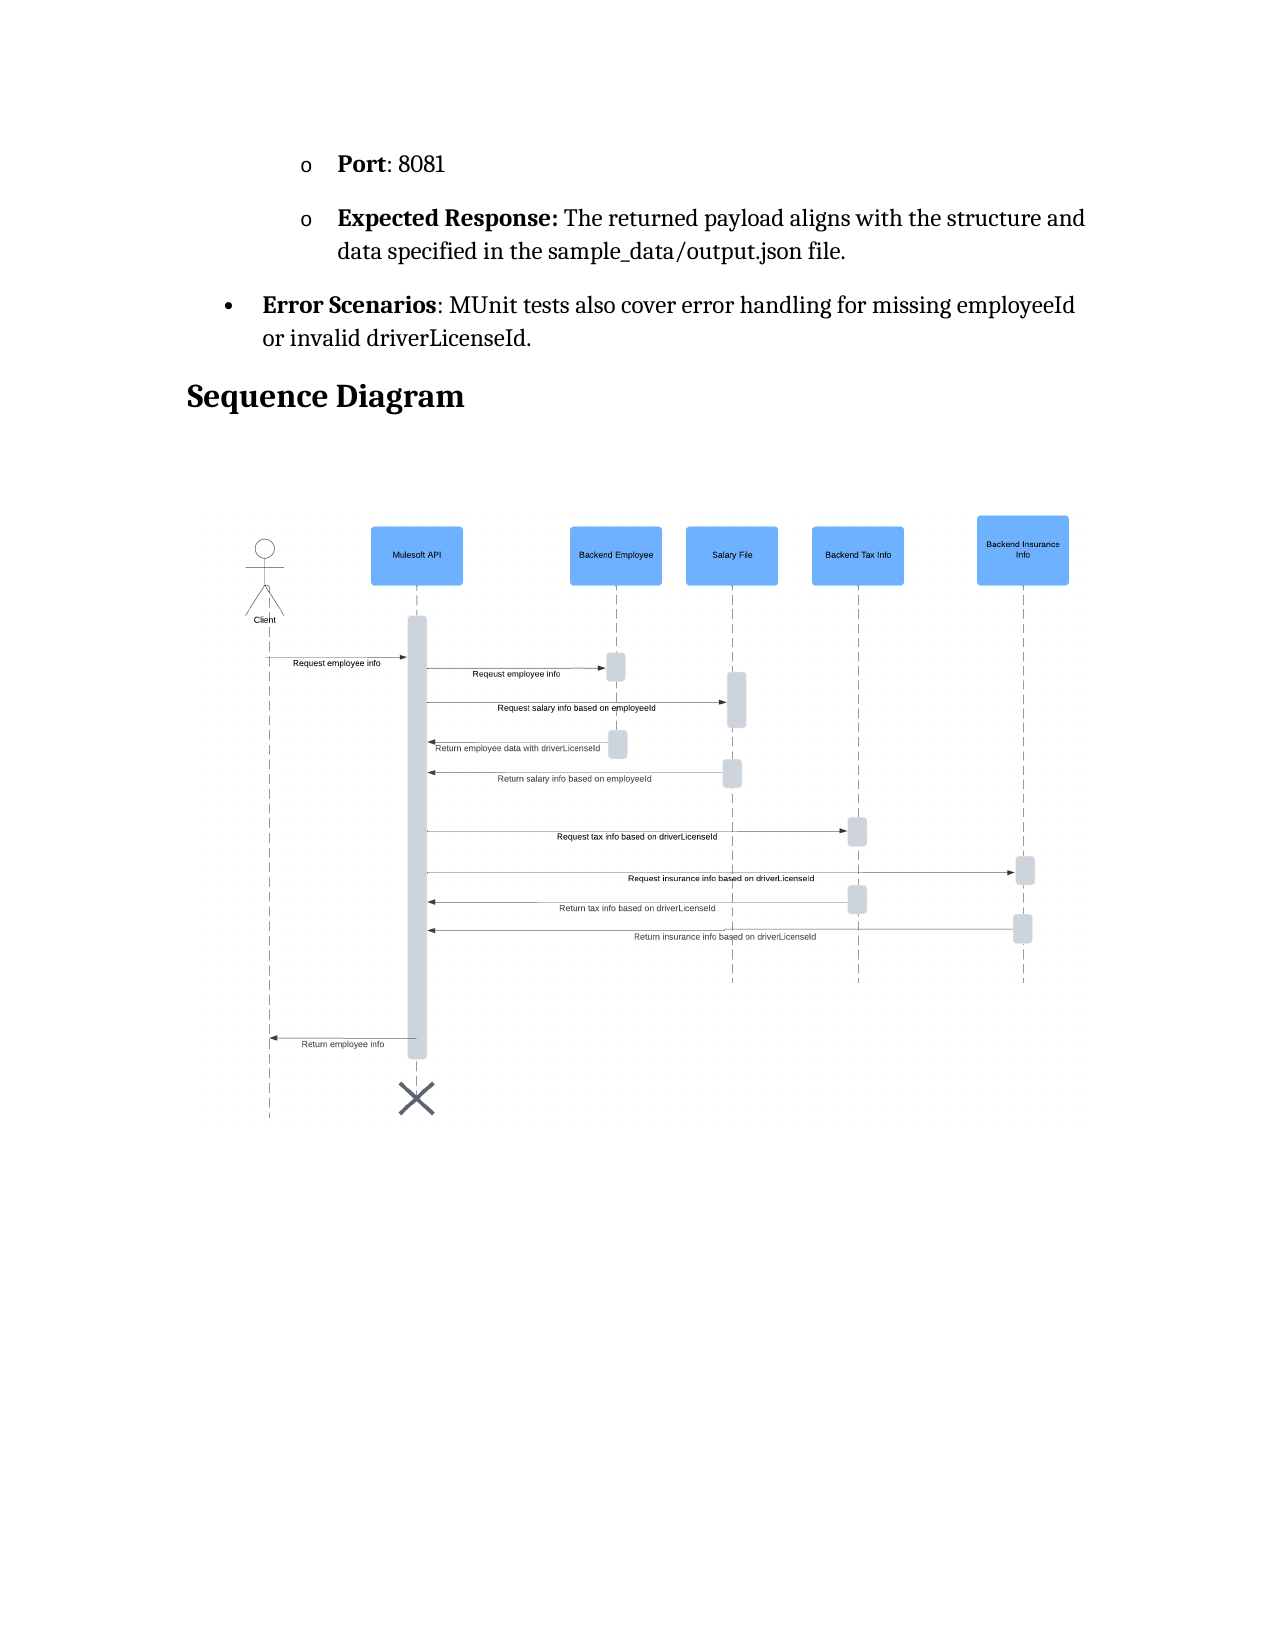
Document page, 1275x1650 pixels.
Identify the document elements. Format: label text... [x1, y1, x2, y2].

text Sequence Diagram [187, 378, 1087, 416]
list Expected Response: The returned payload aligns with the structure and data specified in the sample_data/output.json file. [300, 204, 1087, 266]
picture [187, 496, 1088, 1137]
list Port: 8081 [300, 150, 1087, 179]
list Error Scenarios: MUnit tests also cover error handling for missing employeeId or invalid driverLicenseId. [225, 291, 1087, 352]
